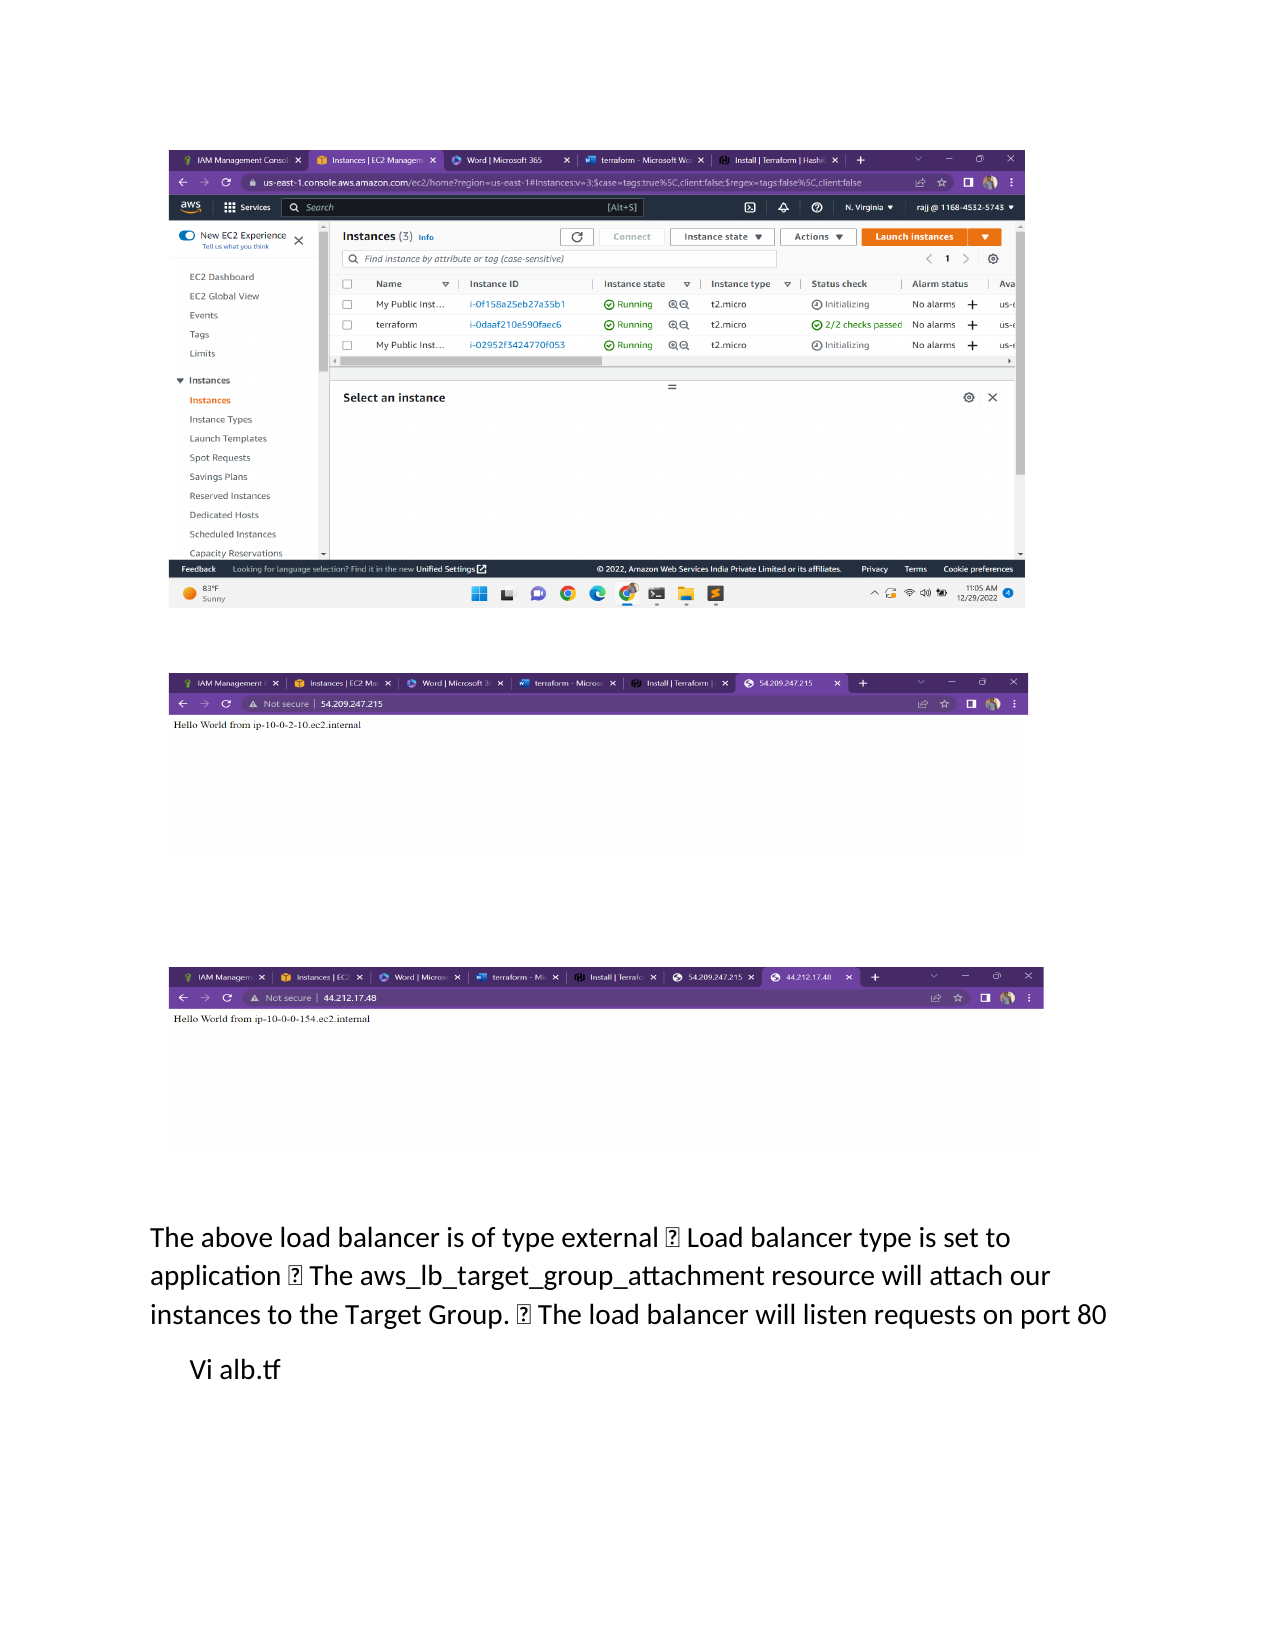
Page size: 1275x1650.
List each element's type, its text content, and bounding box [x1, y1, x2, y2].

text The above load balancer is of type external  Load balancer type is set to application  The aws_lb_target_group_attachment resource will attach our instances to the Target Group.  The load balancer will listen requests on port 80 [150, 1219, 1125, 1332]
text Vi alb.tf [150, 1351, 1125, 1387]
